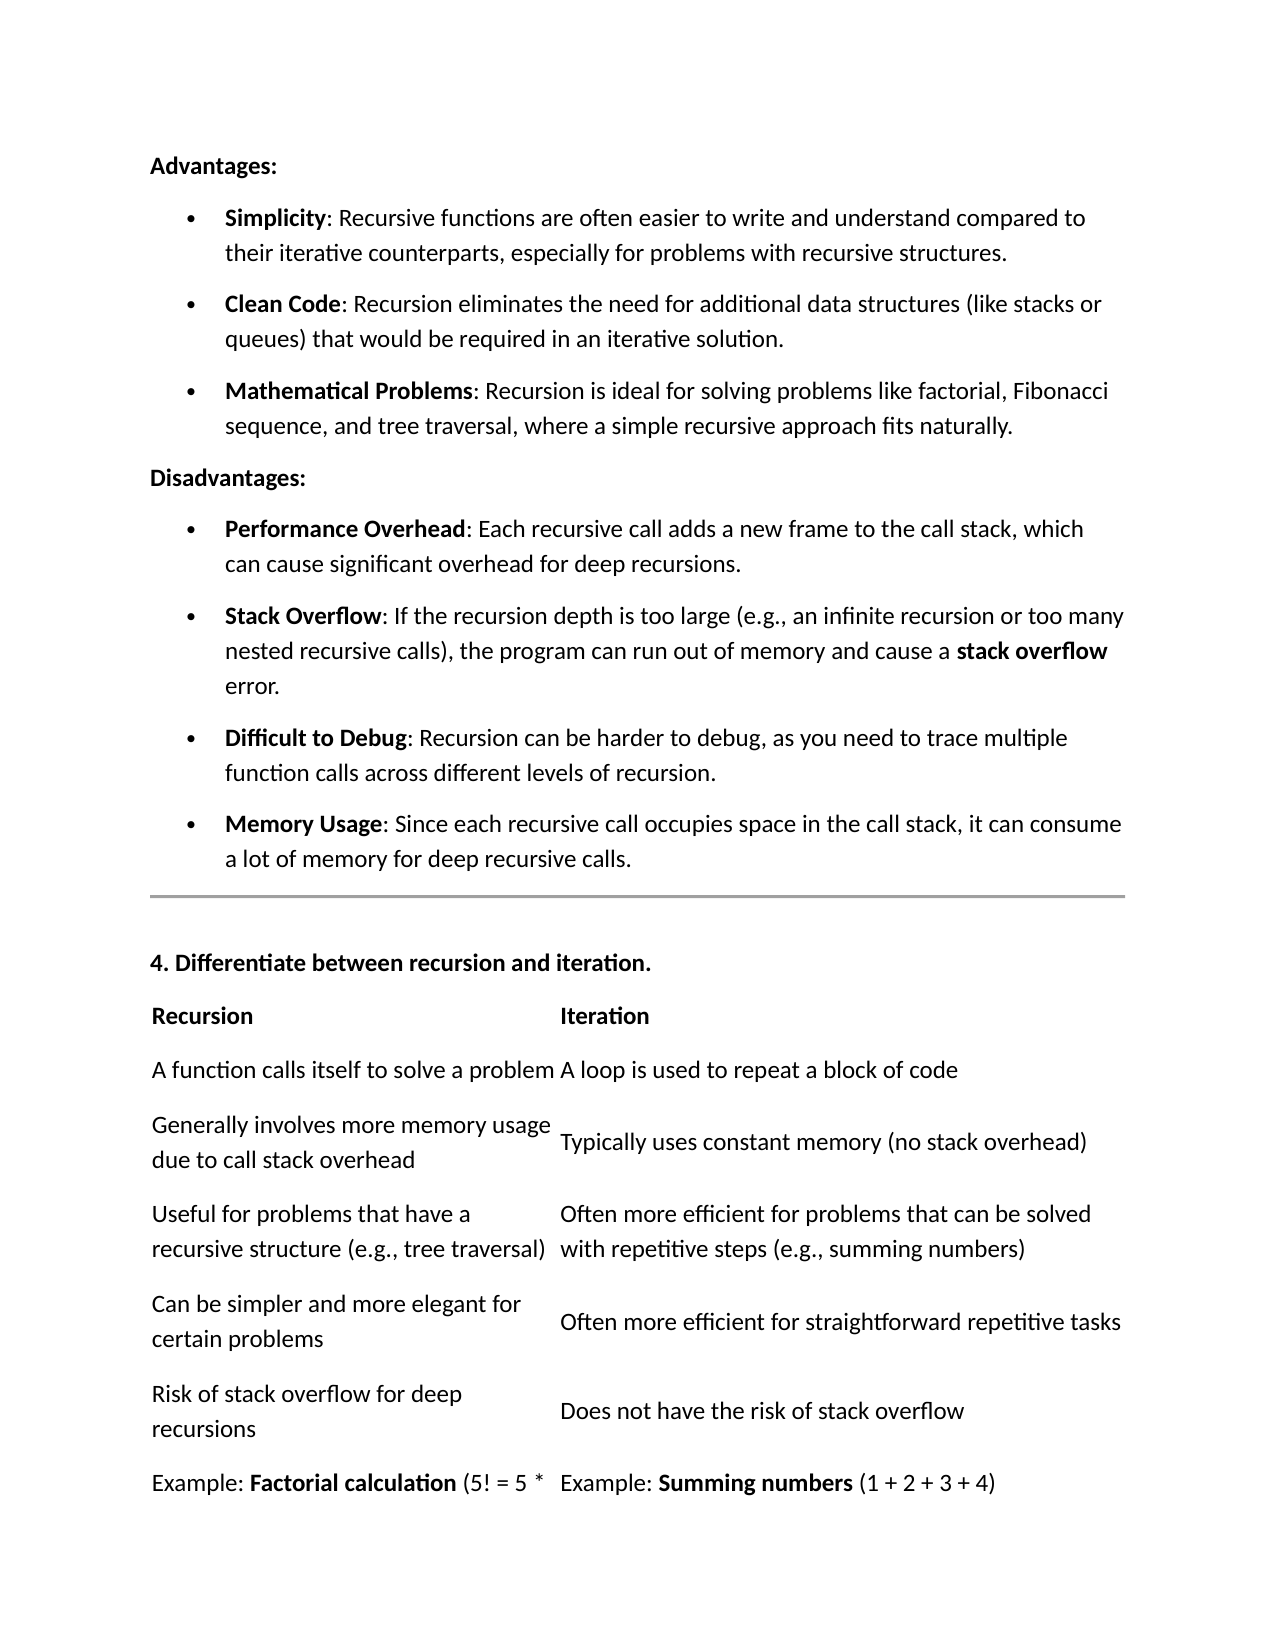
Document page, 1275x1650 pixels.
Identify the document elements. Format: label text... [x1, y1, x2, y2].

table_cell Often more efficient for straightforward repetitive tasks [559, 1287, 1125, 1376]
table_cell Can be simpler and more elegant for certain problems [150, 1287, 558, 1376]
list Clean Code: Recursion eliminates the need for additional data structures (like stacks or queues) that would be required in an iterative solution. [187, 288, 1125, 354]
list Stack Overflow: If the recursion depth is too large (e.g., an infinite recursion or too many nested recursive calls), the program can run out of memory and cause a stack overflow error. [187, 600, 1125, 701]
text Advantages: [150, 150, 1125, 181]
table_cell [559, 1466, 1125, 1499]
table_cell Typically uses constant memory (no stack overhead) [559, 1108, 1125, 1197]
table_cell A function calls itself to solve a problem [150, 1053, 558, 1107]
table_header Recursion [150, 998, 558, 1053]
table_cell Generally involves more memory usage due to call stack overhead [150, 1108, 558, 1197]
list Difficult to Debug: Recursion can be harder to debug, as you need to trace multiple function calls across different levels of recursion. [187, 722, 1125, 787]
table_cell Risk of stack overflow for deep recursions [150, 1376, 558, 1466]
table_cell A loop is used to repeat a block of code [559, 1053, 1125, 1107]
text Disadvantages: [150, 462, 1125, 492]
text 4. Differentiate between recursion and iteration. [150, 947, 1125, 977]
list Performance Overhead: Each recursive call adds a new frame to the call stack, which can cause significant overhead for deep recursions. [187, 513, 1125, 579]
table_cell Often more efficient for problems that can be solved with repetitive steps (e.g., summing numbers) [559, 1197, 1125, 1287]
table_header Iteration [559, 998, 1125, 1053]
list Mathematical Problems: Recursion is ideal for solving problems like factorial, Fibonacci sequence, and tree traversal, where a simple recursive approach fits naturally. [187, 375, 1125, 441]
list Memory Usage: Since each recursive call occupies space in the call stack, it can consume a lot of memory for deep recursive calls. [187, 808, 1125, 874]
table_cell Useful for problems that have a recursive structure (e.g., tree traversal) [150, 1197, 558, 1287]
list Simplicity: Recursive functions are often easier to write and understand compared to their iterative counterparts, especially for problems with recursive structures. [187, 202, 1125, 267]
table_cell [150, 1466, 558, 1499]
table_cell Does not have the risk of stack overflow [559, 1376, 1125, 1466]
